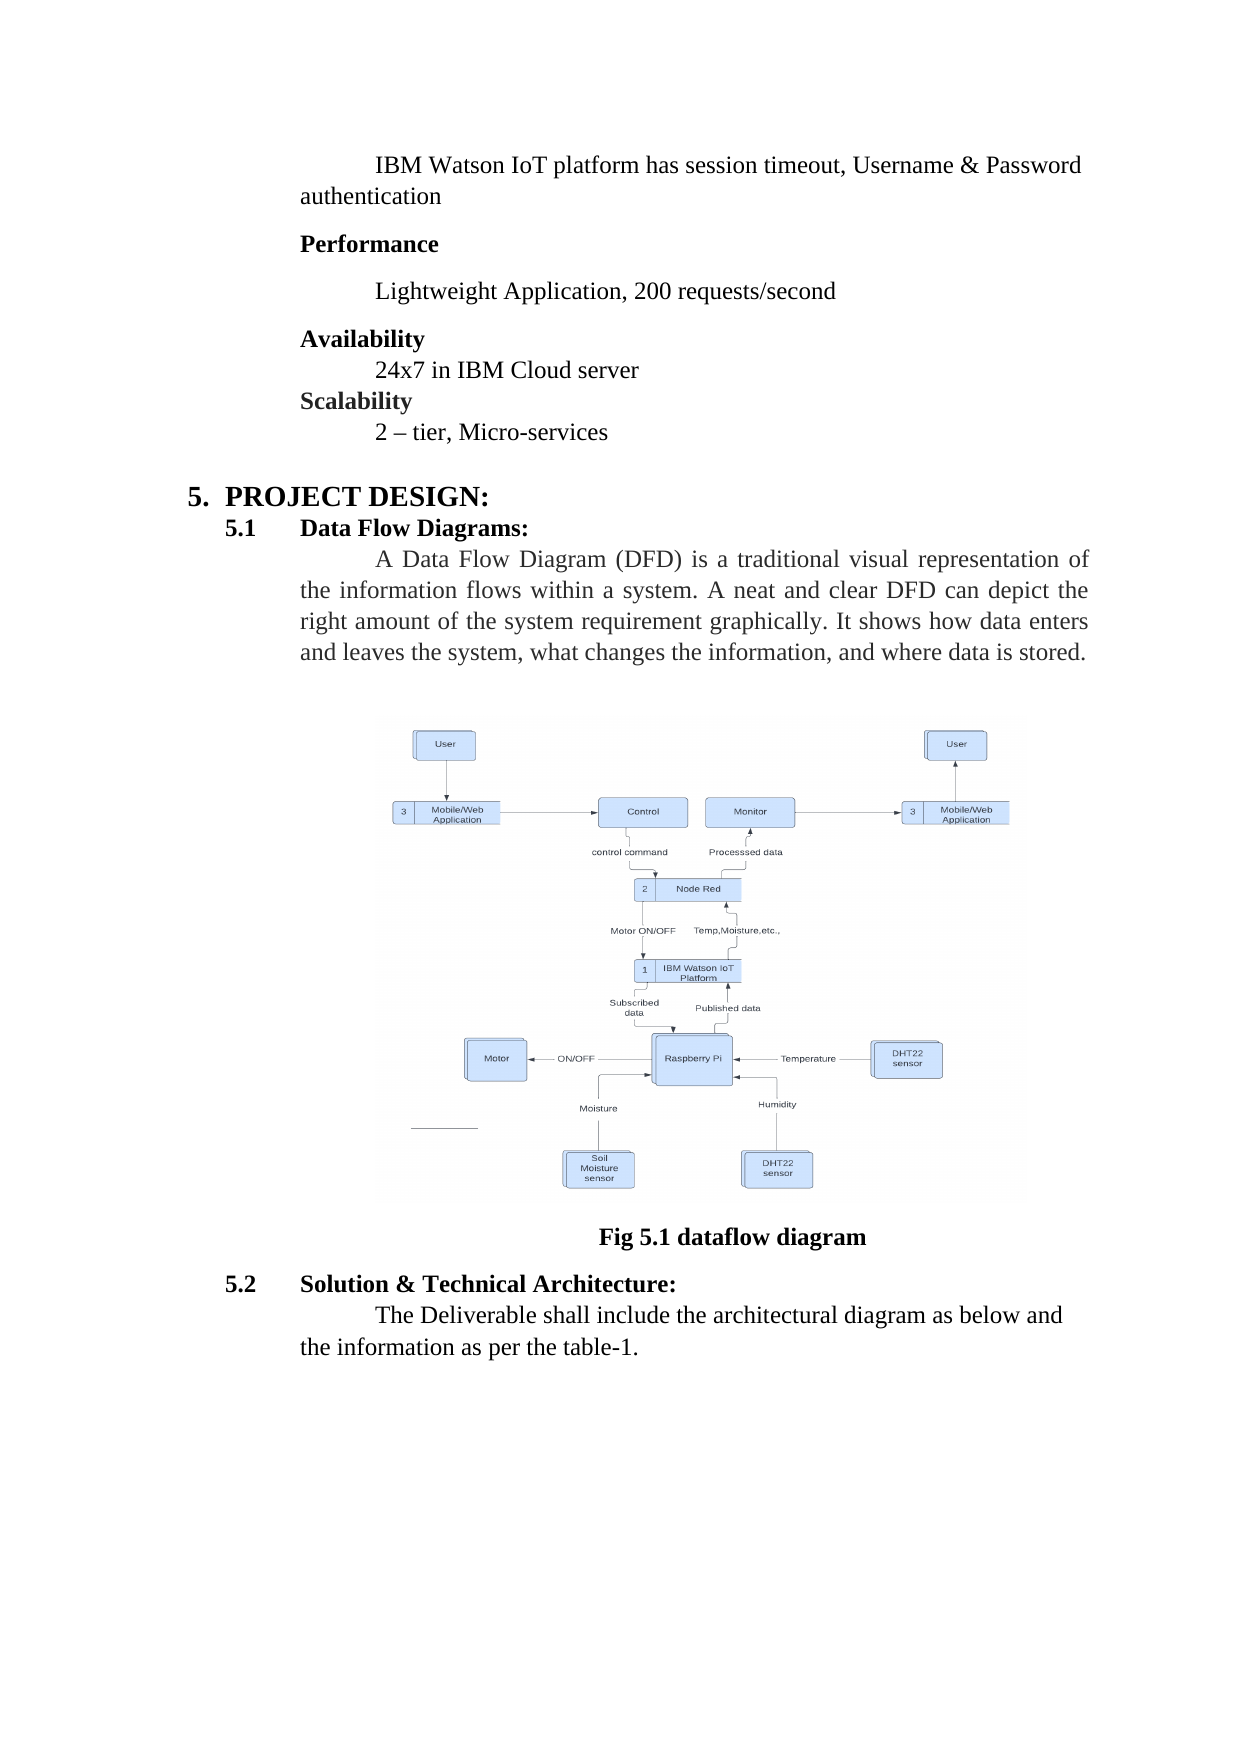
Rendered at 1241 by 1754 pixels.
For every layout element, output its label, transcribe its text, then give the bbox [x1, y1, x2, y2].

picture [375, 715, 1027, 1203]
text Lightweight Application, 200 requests/second [300, 276, 1090, 305]
list Solution & Technical Architecture: [225, 1269, 1090, 1298]
list Data Flow Diagrams: [225, 513, 1090, 542]
list Availability [225, 324, 1090, 353]
list A Data Flow Diagram (DFD) is a traditional visual representation of the information flows within a system. A neat and clear DFD can depict the right amount of the system requirement graphically. It shows how data enters and leaves the system, what changes the information, and where data is stored. [300, 544, 1090, 666]
text Fig 5.1 dataflow diagram [300, 1222, 1090, 1251]
list 24x7 in IBM Cloud server [300, 355, 1090, 384]
list Scalability [225, 386, 1090, 415]
text IBM Watson IoT platform has session timeout, Username & Password authentication [300, 150, 1090, 210]
list PROJECT DESIGN: [187, 479, 1090, 513]
text Performance [300, 229, 1090, 257]
list The Deliverable shall include the architectural diagram as below and the information as per the table-1. [300, 1301, 1090, 1360]
list 2 – tier, Micro-services [300, 417, 1090, 446]
